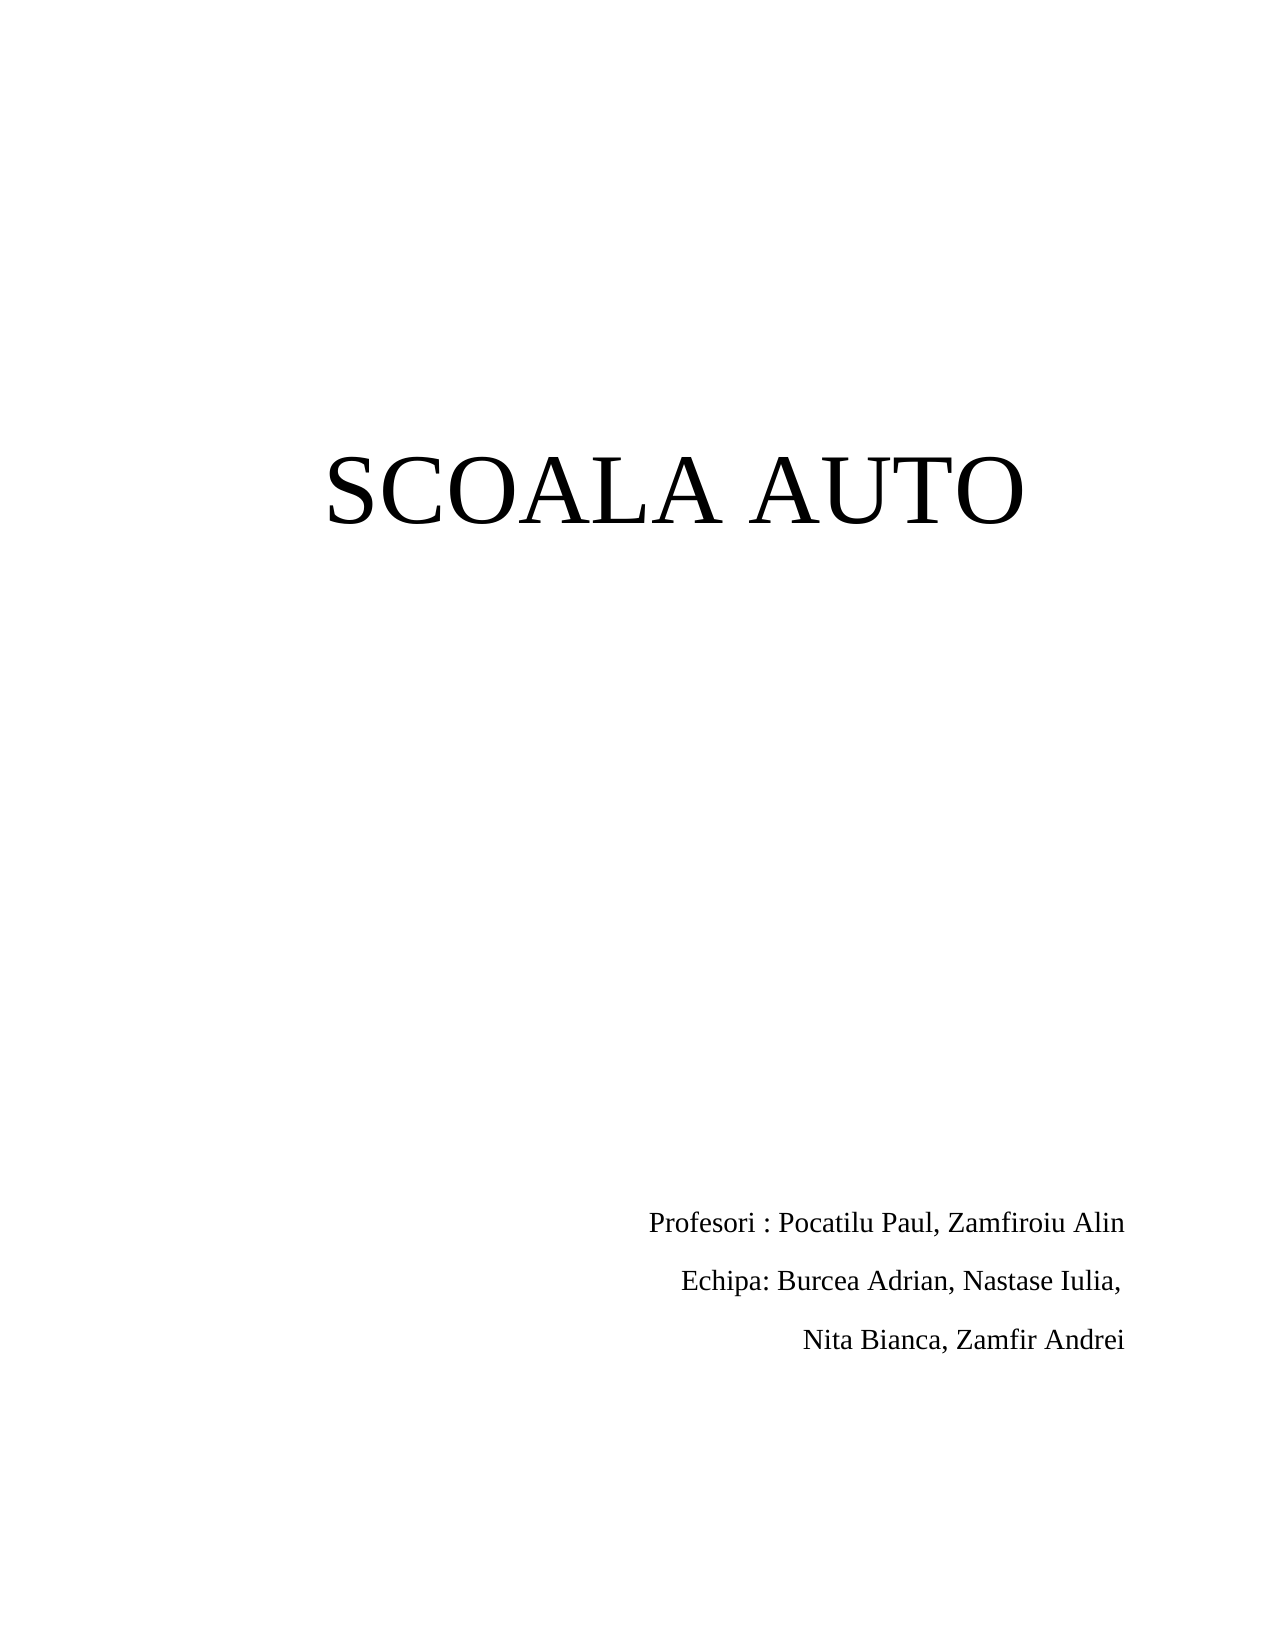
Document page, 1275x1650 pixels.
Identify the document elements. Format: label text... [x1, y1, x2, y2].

text Echipa: Burcea Adrian, Nastase Iulia, [150, 1263, 1125, 1297]
text Nita Bianca, Zamfir Andrei [150, 1322, 1125, 1356]
text Profesori : Pocatilu Paul, Zamfiroiu Alin [150, 1205, 1125, 1238]
text SCOALA AUTO [150, 430, 1125, 545]
